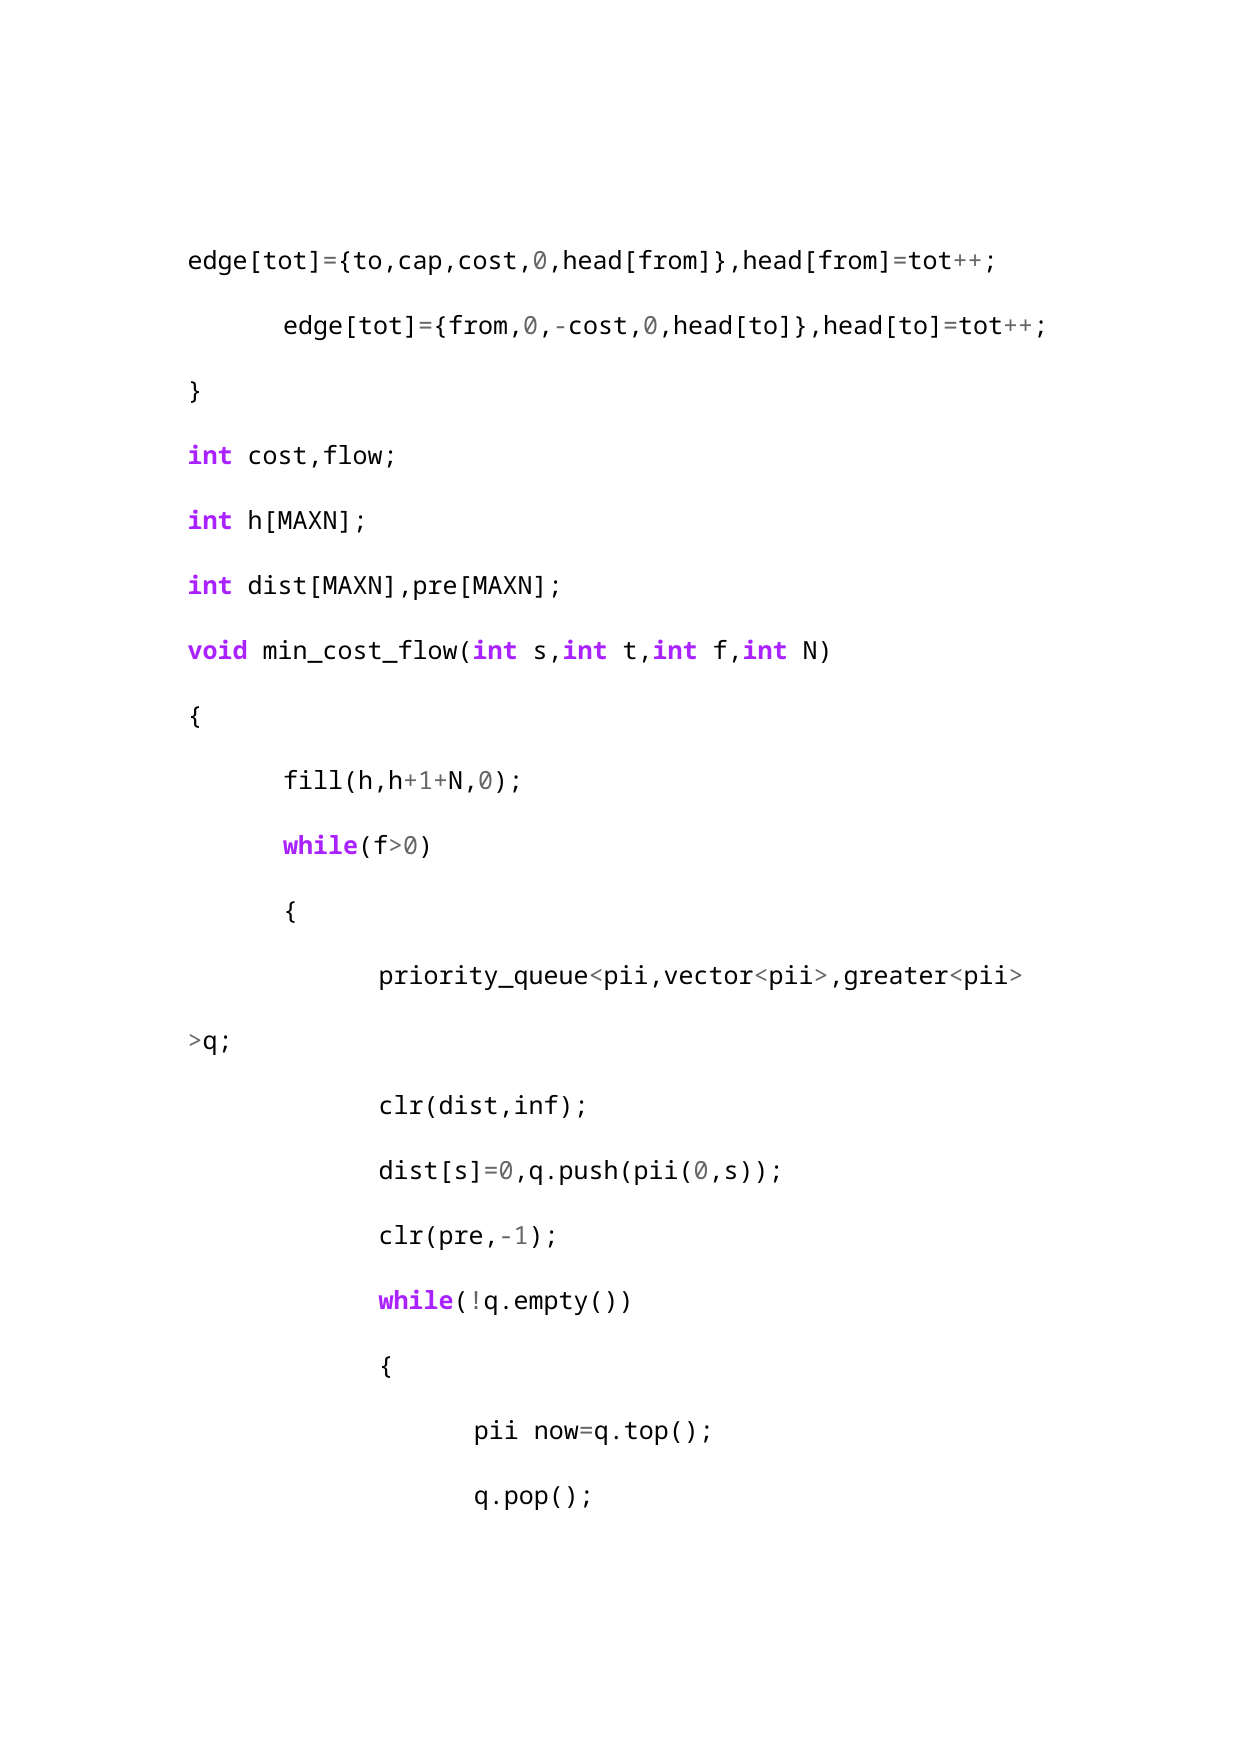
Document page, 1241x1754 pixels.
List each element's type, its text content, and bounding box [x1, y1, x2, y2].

text { [187, 1332, 1053, 1397]
text while(!q.empty()) [187, 1267, 1053, 1332]
text edge[tot]={to,cap,cost,0,head[from]},head[from]=tot++; [187, 162, 1053, 292]
text int dist[MAXN],pre[MAXN]; [187, 552, 1053, 617]
text void min_cost_flow(int s,int t,int f,int N) [187, 617, 1053, 682]
text clr(dist,inf); [187, 1072, 1053, 1137]
text } [187, 357, 1053, 422]
text { [187, 682, 1053, 747]
text { [187, 877, 1053, 942]
text dist[s]=0,q.push(pii(0,s)); [187, 1137, 1053, 1202]
text clr(pre,-1); [187, 1202, 1053, 1267]
text q.pop(); [187, 1462, 1053, 1527]
text int h[MAXN]; [187, 487, 1053, 552]
text pii now=q.top(); [187, 1397, 1053, 1462]
text int cost,flow; [187, 422, 1053, 487]
text fill(h,h+1+N,0); [187, 747, 1053, 812]
text edge[tot]={from,0,-cost,0,head[to]},head[to]=tot++; [187, 292, 1053, 357]
text while(f>0) [187, 812, 1053, 877]
text priority_queue<pii,vector<pii>,greater<pii> >q; [187, 942, 1053, 1072]
